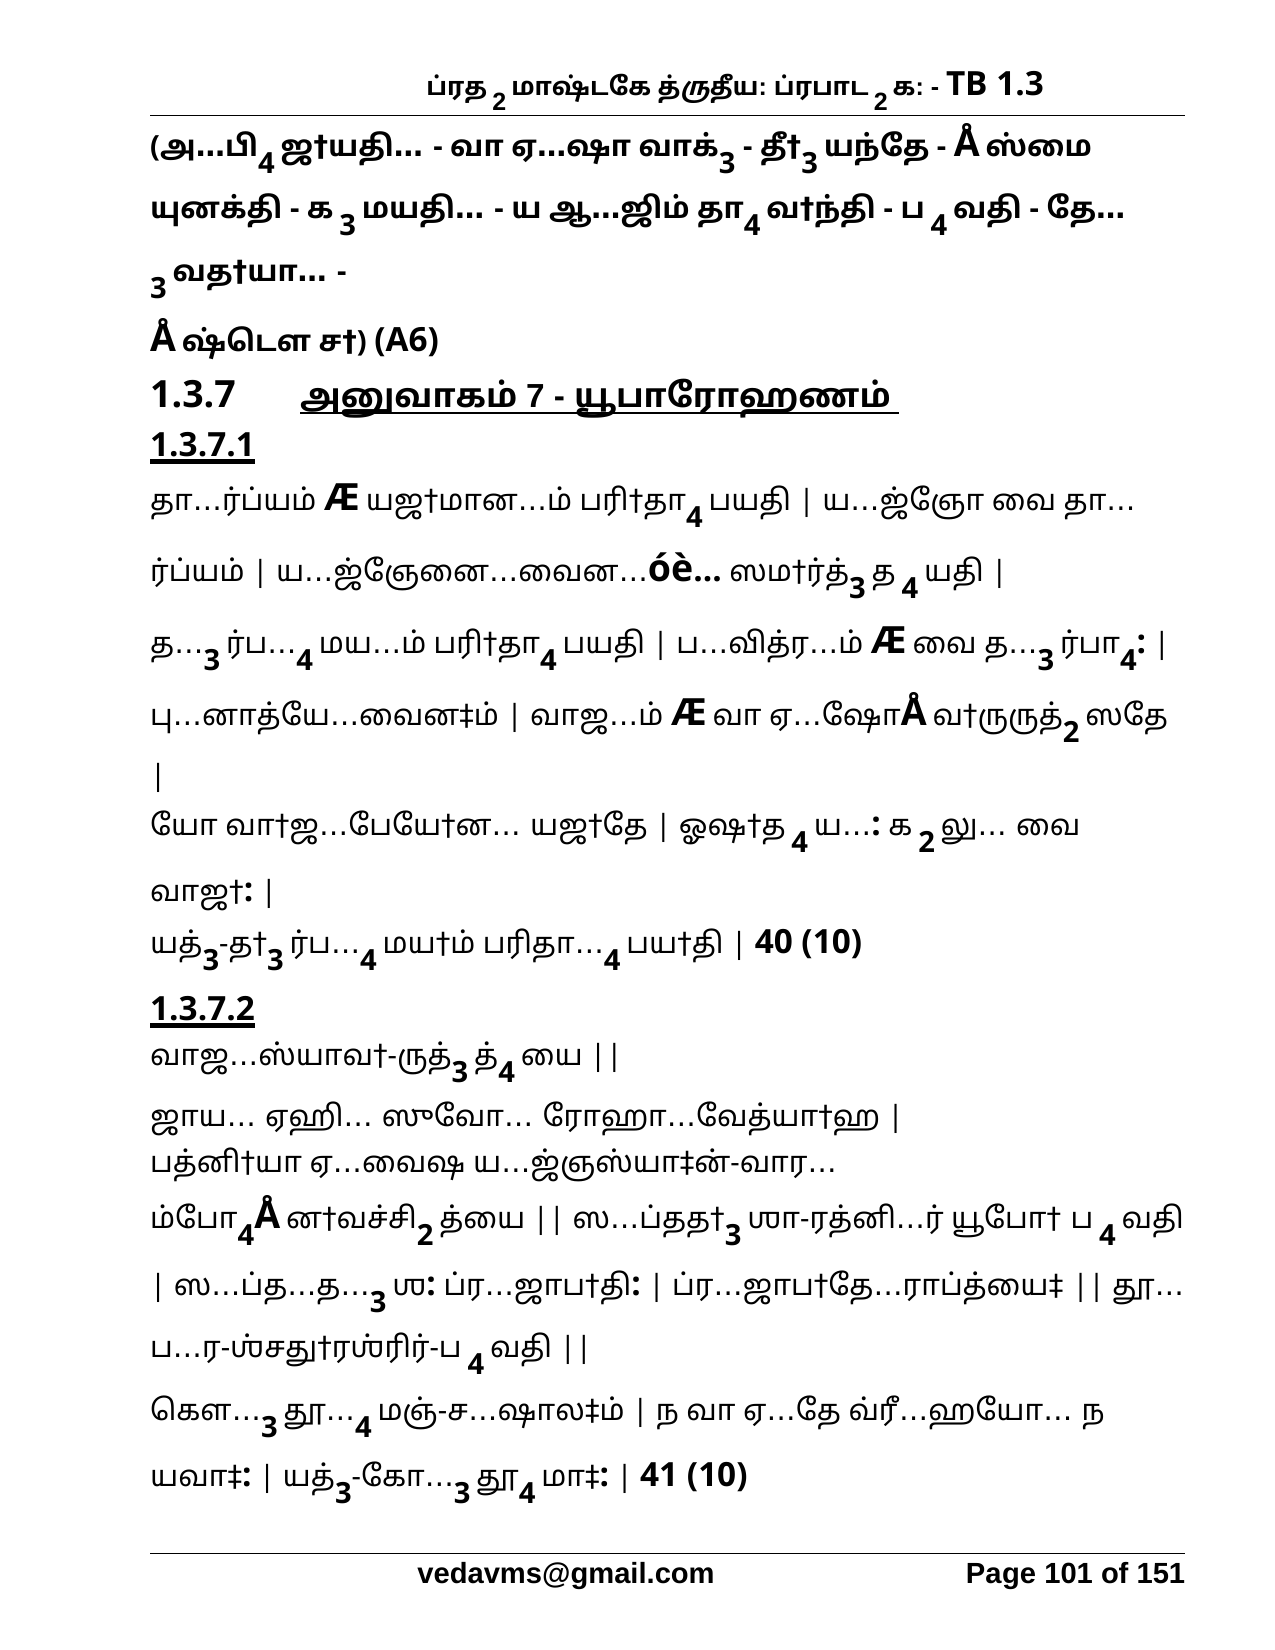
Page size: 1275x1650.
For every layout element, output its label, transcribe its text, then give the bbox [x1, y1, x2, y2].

text தா…ர்ப்யம் Æயஜ†மான…ம் பரி†தா4பயதி | ய…ஜ்ஞோ வை தா…ர்ப்யம் | ய…ஜ்ஞேனை…வைன…óè… ஸம†ர்த்3த4யதி | [150, 470, 1185, 607]
text வாஜ…ஸ்யாவ†-ருத்3த்4யை || ஜாய… ஏஹி… ஸுவோ… ரோஹா…வேத்யா†ஹ | பத்னி†யா ஏ…வைஷ ய…ஜ்ஞஸ்யா‡ன்-வார…ம்போ4Åன†வச்சி2த்யை || ஸ…ப்தத†3ஶா-ரத்னி…ர் யூபோ† ப4வதி | ஸ…ப்த…த…3ஶ: ப்ர…ஜாப†தி: | ப்ர…ஜாப†தே…ராப்த்யை‡ || தூ…ப…ர-ஶ்சது†ரஶ்ரிர்-ப4வதி || கௌ…3தூ…4மஞ்-ச…ஷால‡ம் | ந வா ஏ…தே வ்ரீ…ஹயோ… ந யவா‡: | யத்3-கோ…3தூ4மா‡: | 41 (10) [150, 1034, 1185, 1512]
text 1.3.7.2 [150, 984, 1185, 1030]
text த…3ர்ப…4மய…ம் பரி†தா4பயதி | ப…வித்ர…ம் Æவை த…3ர்பா4: | பு…னாத்யே…வைன‡ம் | வாஜ…ம் Æவா ஏ…ஷோÅவ†ருருத்2ஸதே | யோ வா†ஜ…பேயே†ன… யஜ†தே | ஓஷ†த4ய…: க2லு… வை வாஜ†: | யத்3-த†3ர்ப…4மய†ம் பரிதா…4பய†தி | 40 (10) [150, 614, 1185, 978]
subtitle அனுவாகம் 7 - யூபாரோஹணம் [150, 368, 1185, 420]
text (அ…பி4ஜ†யதி… - வா ஏ…ஷா வாக்3 - தீ†3யந்தே - Åஸ்மை யுனக்தி - க3மயதி… - ய ஆ…ஜிம் தா4வ†ந்தி - ப4வதி - தே…3வத†யா… - Åஷ்டௌ ச†) (A6) [150, 116, 1185, 363]
text 1.3.7.1 [150, 420, 1185, 466]
